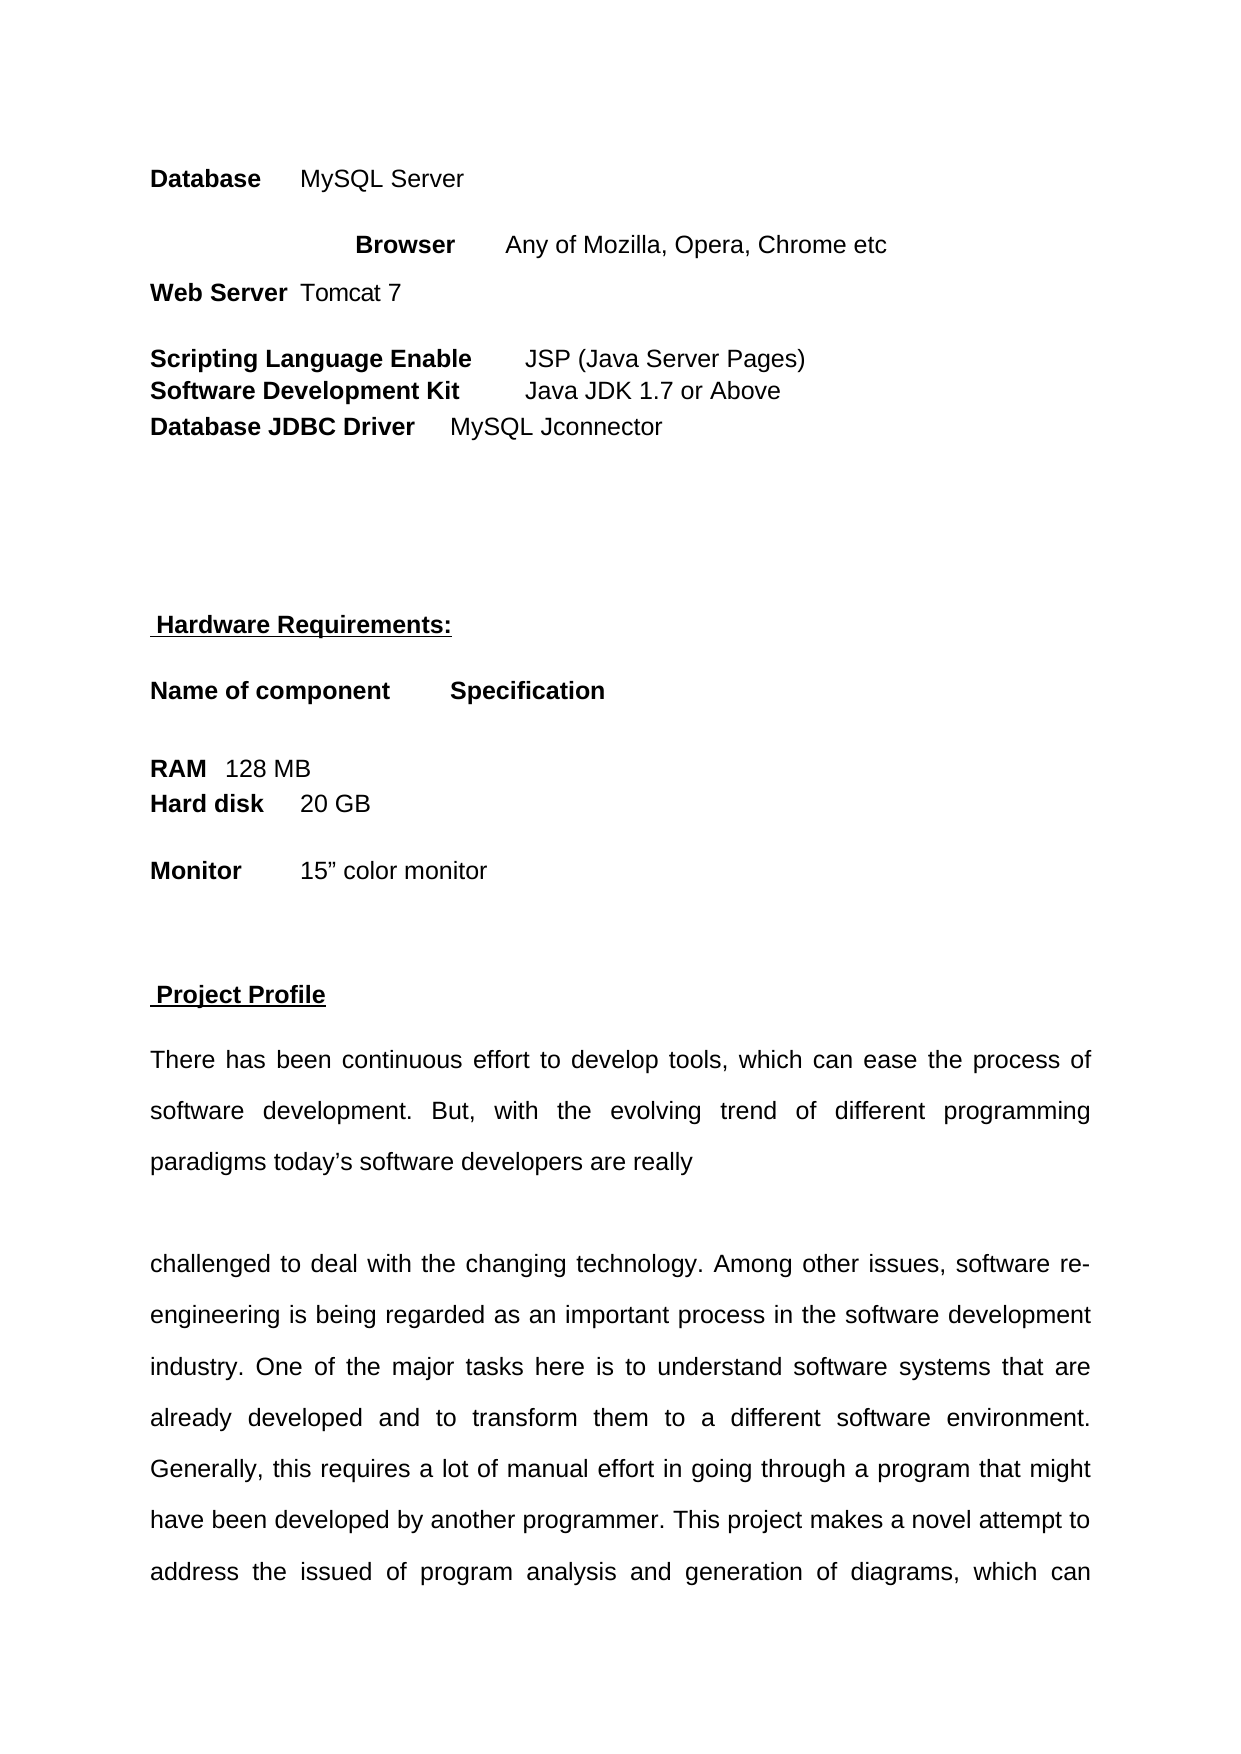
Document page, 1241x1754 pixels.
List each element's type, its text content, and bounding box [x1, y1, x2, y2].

text Project Profile [150, 978, 1093, 1011]
text Web Server Tomcat 7 [150, 276, 1093, 309]
text RAM 128 MB [150, 752, 1093, 784]
text Software Development Kit Java JDK 1.7 or Above [150, 374, 1093, 407]
text Monitor 15” color monitor [150, 854, 1093, 886]
text Hardware Requirements: [150, 608, 1093, 641]
text Database JDBC Driver MySQL Jconnector [150, 410, 1093, 442]
text Scripting Language Enable JSP (Java Server Pages) [150, 342, 1093, 374]
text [150, 1247, 1093, 1587]
text Name of component Specification [150, 674, 1093, 706]
text Hard disk 20 GB [150, 788, 1093, 820]
text Browser Any of Mozilla, Opera, Chrome etc [150, 228, 1093, 261]
text There has been continuous effort to develop tools, which can ease the process of software development. But, with the evolving trend of different programming paradigms today’s software developers are really [150, 1043, 1093, 1177]
text Database MySQL Server [150, 162, 1093, 194]
